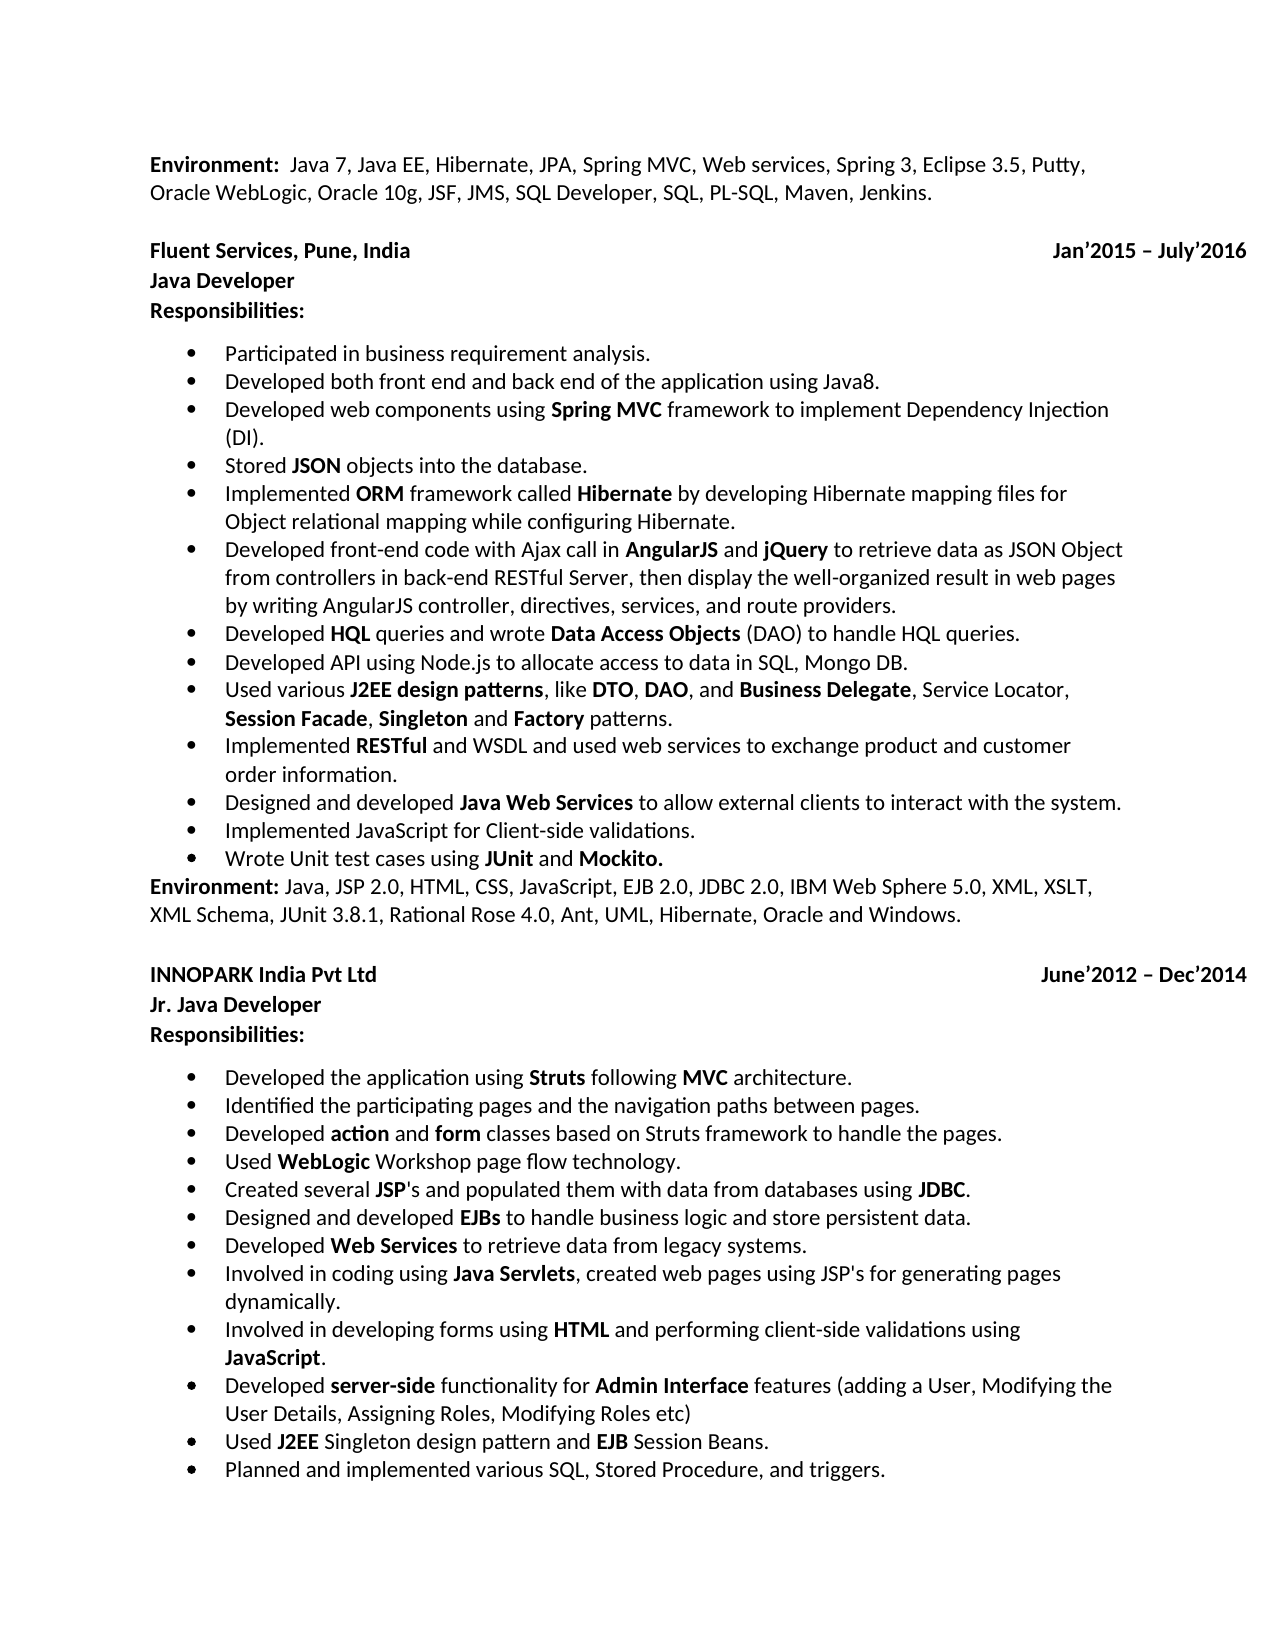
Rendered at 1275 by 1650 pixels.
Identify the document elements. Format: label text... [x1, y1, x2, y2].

list Developed action and form classes based on Struts framework to handle the pages. [187, 1119, 1125, 1147]
text Responsibilities: [150, 297, 1102, 325]
list Implemented RESTful and WSDL and used web services to exchange product and customer order information. [187, 732, 1125, 788]
text Environment: Java 7, Java EE, Hibernate, JPA, Spring MVC, Web services, Spring 3, Eclipse 3.5, Putty, [150, 150, 836, 178]
list Participated in business requirement analysis. [187, 339, 1125, 367]
text Fluent Services, Pune, India Jan’2015 – July’2016 [150, 236, 1127, 264]
list Involved in coding using Java Servlets, created web pages using JSP's for generating pages dynamically. [187, 1259, 1125, 1315]
list Identified the participating pages and the navigation paths between pages. [187, 1091, 1125, 1119]
list Designed and developed Java Web Services to allow external clients to interact with the system. [187, 788, 1125, 816]
text Java Developer [150, 266, 1102, 294]
text INNOPARK India Pvt Ltd June’2012 – Dec’2014 [150, 960, 1127, 988]
list Implemented ORM framework called Hibernate by developing Hibernate mapping files for Object relational mapping while configuring Hibernate. [187, 479, 1125, 536]
list Developed the application using Struts following MVC architecture. [187, 1063, 1125, 1091]
list Developed both front end and back end of the application using Java8. [187, 367, 1125, 395]
list Developed web components using Spring MVC framework to implement Dependency Injection (DI). [187, 395, 1125, 451]
list Developed front-end code with Ajax call in AngularJS and jQuery to retrieve data as JSON Object from controllers in back-end RESTful Server, then display the well-organized result in web pages by writing AngularJS controller, directives, services, and route providers. [187, 536, 1125, 619]
list Developed server-side functionality for Admin Interface features (adding a User, Modifying the User Details, Assigning Roles, Modifying Roles etc) [187, 1371, 1125, 1427]
list Developed API using Node.js to allocate access to data in SQL, Mongo DB. [187, 648, 1125, 676]
list Created several JSP's and populated them with data from databases using JDBC. [187, 1175, 1125, 1203]
list Planned and implemented various SQL, Stored Procedure, and triggers. [187, 1455, 1125, 1483]
list Stored JSON objects into the database. [187, 451, 1125, 479]
list Used various J2EE design patterns, like DTO, DAO, and Business Delegate, Service Locator, Session Facade, Singleton and Factory patterns. [187, 676, 1125, 732]
list Used WebLogic Workshop page flow technology. [187, 1147, 1125, 1175]
list Involved in developing forms using HTML and performing client-side validations using JavaScript. [187, 1315, 1125, 1371]
list Implemented JavaScript for Client-side validations. [187, 816, 1125, 844]
text Oracle WebLogic, Oracle 10g, JSF, JMS, SQL Developer, SQL, PL-SQL, Maven, Jenkins. [150, 178, 1125, 206]
list Designed and developed EJBs to handle business logic and store persistent data. [187, 1203, 1125, 1231]
list Used J2EE Singleton design pattern and EJB Session Beans. [187, 1427, 1125, 1455]
list Wrote Unit test cases using JUnit and Mockito. [187, 844, 1125, 872]
list Developed HQL queries and wrote Data Access Objects (DAO) to handle HQL queries. [187, 619, 1125, 648]
text Environment: Java, JSP 2.0, HTML, CSS, JavaScript, EJB 2.0, JDBC 2.0, IBM Web Sphere 5.0, XML, XSLT, XML Schema, JUnit 3.8.1, Rational Rose 4.0, Ant, UML, Hibernate, Oracle and Windows. [150, 872, 1125, 928]
text Jr. Java Developer [150, 990, 1102, 1018]
list Developed Web Services to retrieve data from legacy systems. [187, 1231, 1125, 1259]
text Responsibilities: [150, 1020, 1102, 1048]
